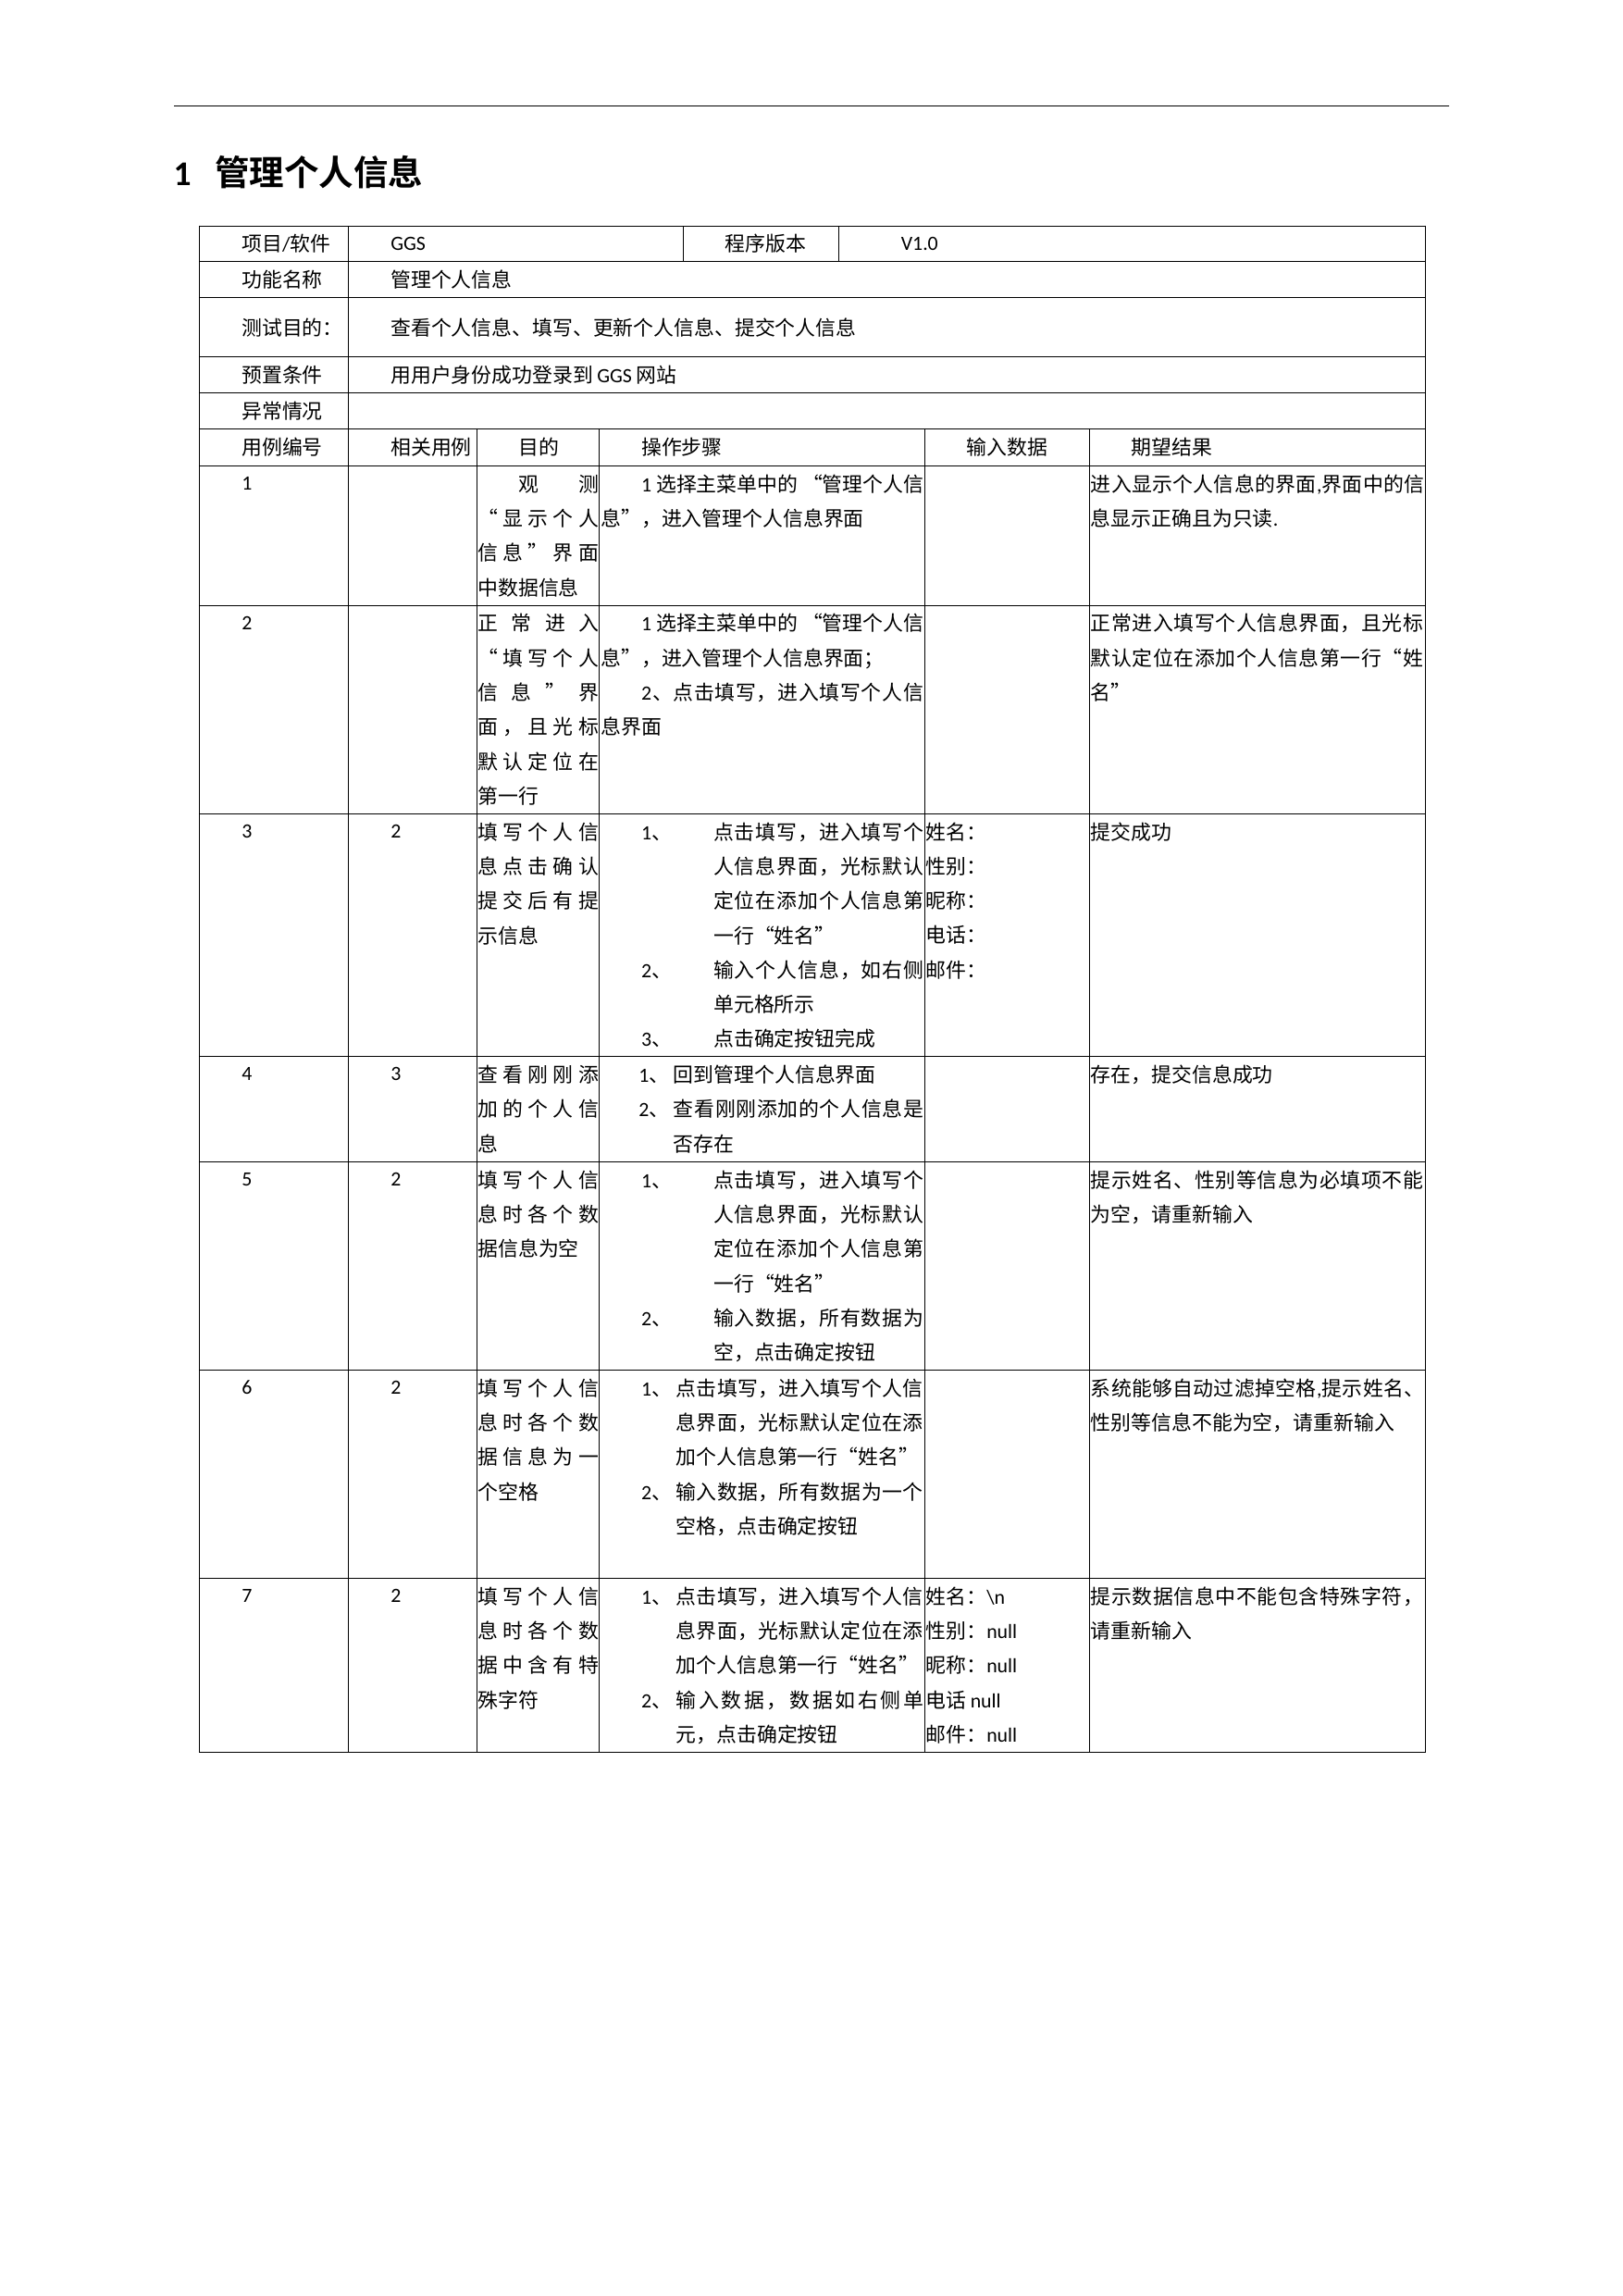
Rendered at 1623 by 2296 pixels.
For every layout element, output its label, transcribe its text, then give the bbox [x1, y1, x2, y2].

table_cell [349, 393, 1425, 428]
table_cell 正常进入填写个人信息界面，且光标默认定位在添加个人信息第一行“姓名” [1090, 606, 1425, 813]
table_cell 点击填写，进入填写个人信息界面，光标默认定位在添加个人信息第一行“姓名” 输入个人信息，如右侧单元格所示 点击确定按钮完成 [600, 814, 924, 1056]
table_cell 测试目的： [200, 298, 348, 356]
table_cell 点击填写，进入填写个人信息界面，光标默认定位在添加个人信息第一行“姓名” 输入数据，所有数据为一个空格，点击确定按钮 [600, 1371, 924, 1578]
table_cell 存在，提交信息成功 [1090, 1057, 1425, 1160]
table_cell 1 选择主菜单中的 “管理个人信息”，进入管理个人信息界面 [600, 466, 924, 604]
table_cell 提示姓名、性别等信息为必填项不能为空，请重新输入 [1090, 1162, 1425, 1370]
table_cell 姓名： 性别： 昵称： 电话： 邮件： [925, 814, 1089, 1056]
table_cell [925, 1057, 1089, 1160]
table_cell 预置条件 [200, 357, 348, 392]
table_cell 操作步骤 [600, 429, 924, 465]
table_cell 提交成功 [1090, 814, 1425, 1056]
table_cell 异常情况 [200, 393, 348, 428]
table_cell 正常进入“填写个人信息”界面，且光标默认定位在第一行 [477, 606, 599, 813]
table_cell 2 [349, 1371, 477, 1578]
table_cell 5 [200, 1162, 348, 1370]
table_cell [349, 606, 477, 813]
table_cell 填写个人信息时各个数据信息为一个空格 [477, 1371, 599, 1578]
table_cell 1 选择主菜单中的 “管理个人信息”，进入管理个人信息界面； 2、点击填写，进入填写个人信息界面 [600, 606, 924, 813]
table_cell 功能名称 [200, 262, 348, 297]
table_cell 2 [349, 1579, 477, 1752]
table_cell [925, 1371, 1089, 1578]
table_cell 点击填写，进入填写个人信息界面，光标默认定位在添加个人信息第一行“姓名” 输入数据，所有数据为空，点击确定按钮 [600, 1162, 924, 1370]
table_cell 3 [200, 814, 348, 1056]
table_cell 回到管理个人信息界面 查看刚刚添加的个人信息是否存在 [600, 1057, 924, 1160]
table_cell 用例编号 [200, 429, 348, 465]
table_cell 进入显示个人信息的界面,界面中的信息显示正确且为只读. [1090, 466, 1425, 604]
table_header 项目/软件 [200, 227, 348, 261]
table_cell 目的 [477, 429, 599, 465]
table_cell 1 [200, 466, 348, 604]
table_cell 填写个人信息时各个数据信息为空 [477, 1162, 599, 1370]
table_cell 3 [349, 1057, 477, 1160]
table_header 程序版本 [684, 227, 838, 261]
table_header V1.0 [839, 227, 1425, 261]
table_cell 7 [200, 1579, 348, 1752]
table_cell 提示数据信息中不能包含特殊字符，请重新输入 [1090, 1579, 1425, 1752]
table_cell [925, 466, 1089, 604]
table_cell [349, 466, 477, 604]
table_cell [600, 1579, 924, 1752]
table_cell 查看个人信息、填写、更新个人信息、提交个人信息 [349, 298, 1425, 356]
table_cell 填写个人信息时各个数据中含有特殊字符 [477, 1579, 599, 1752]
table_cell 2 [349, 814, 477, 1056]
table_cell 查看刚刚添加的个人信息 [477, 1057, 599, 1160]
table_cell 6 [200, 1371, 348, 1578]
table_cell 输入数据 [925, 429, 1089, 465]
table_cell 4 [200, 1057, 348, 1160]
table_header GGS [349, 227, 683, 261]
table_cell [925, 1162, 1089, 1370]
table_cell 管理个人信息 [349, 262, 1425, 297]
table_cell 系统能够自动过滤掉空格,提示姓名、性别等信息不能为空，请重新输入 [1090, 1371, 1425, 1578]
table_cell 姓名：\n 性别：null 昵称：null 电话null 邮件：null [925, 1579, 1089, 1752]
table_cell 2 [200, 606, 348, 813]
list 管理个人信息 [173, 140, 1449, 200]
table_cell 填写个人信息点击确认提交后有提示信息 [477, 814, 599, 1056]
table_cell 用用户身份成功登录到GGS网站 [349, 357, 1425, 392]
table_cell 期望结果 [1090, 429, 1425, 465]
table_cell 观测“显示个人信息”界面中数据信息 [477, 466, 599, 604]
table_cell 相关用例 [349, 429, 477, 465]
table_cell 2 [349, 1162, 477, 1370]
table_cell [925, 606, 1089, 813]
